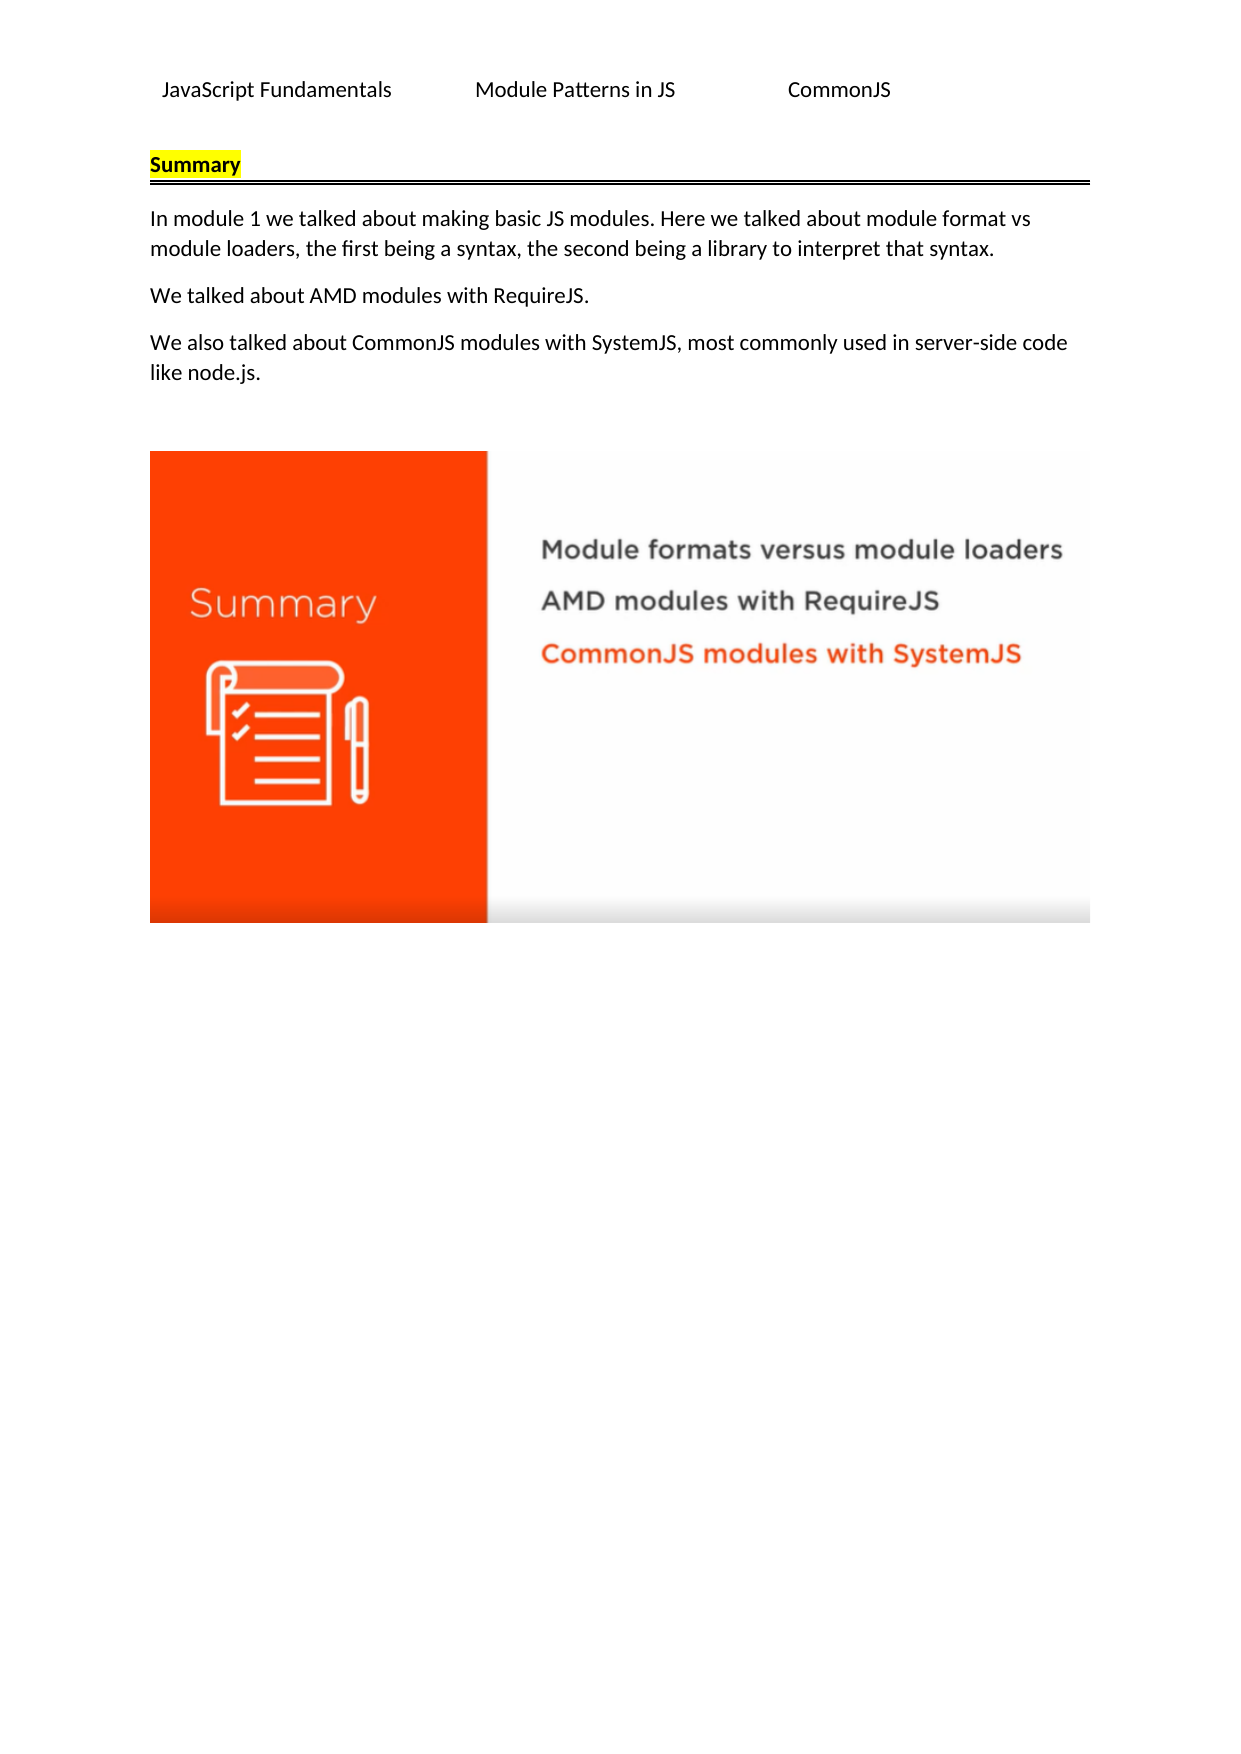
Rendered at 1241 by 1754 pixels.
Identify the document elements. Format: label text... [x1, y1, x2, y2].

text In module 1 we talked about making basic JS modules. Here we talked about module format vs module loaders, the first being a syntax, the second being a library to interpret that syntax. [150, 204, 1090, 262]
text Summary [150, 150, 1090, 180]
text We talked about AMD modules with RequireJS. [150, 281, 1090, 309]
picture [150, 451, 1091, 923]
text We also talked about CommonJS modules with SystemJS, most commonly used in server-side code like node.js. [150, 328, 1090, 386]
